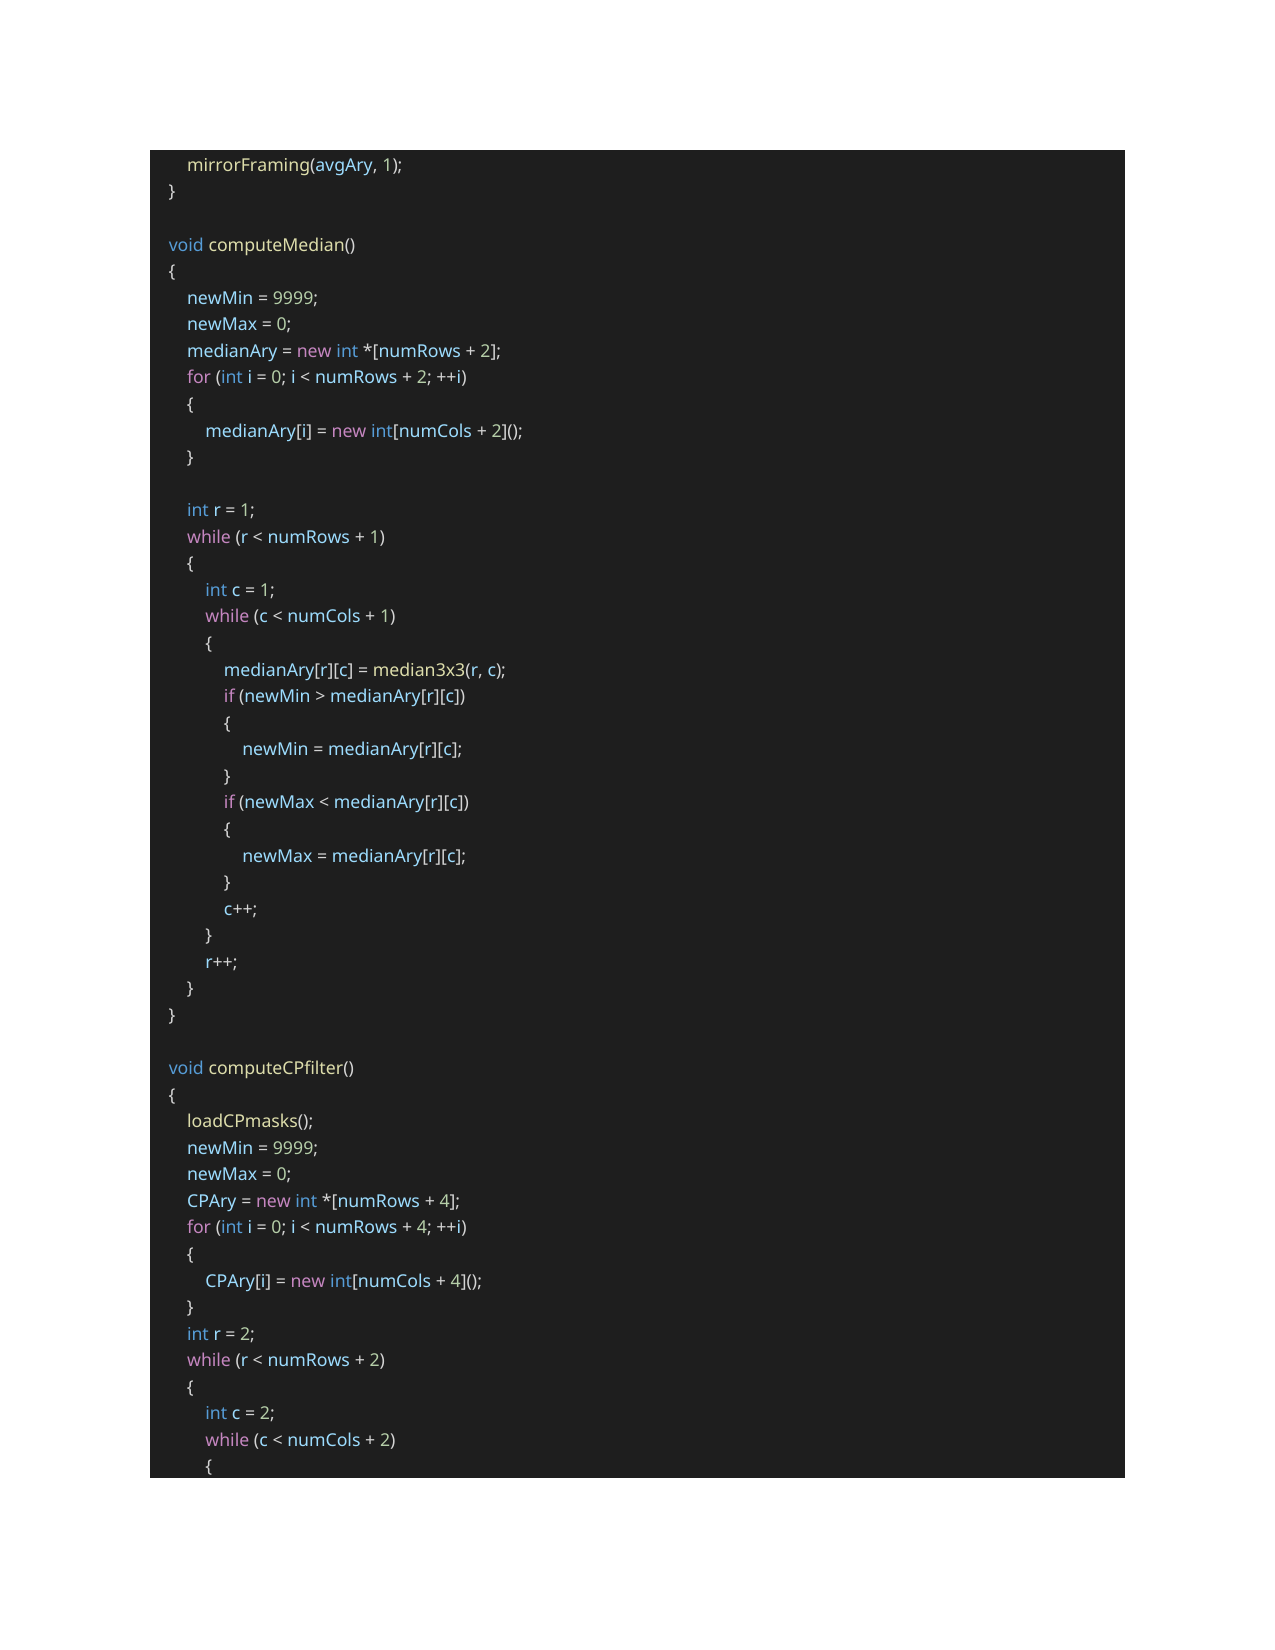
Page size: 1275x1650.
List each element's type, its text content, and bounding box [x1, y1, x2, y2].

text CPAry[i] = new int[numCols + 4](); [150, 1266, 1125, 1292]
text while (c < numCols + 1) [150, 602, 1125, 628]
text newMin = 9999; [150, 1133, 1125, 1159]
text for (int i = 0; i < numRows + 2; ++i) [150, 362, 1125, 389]
text while (r < numRows + 1) [150, 522, 1125, 548]
text newMax = 0; [150, 309, 1125, 336]
text CPAry = new int *[numRows + 4]; [150, 1186, 1125, 1212]
text medianAry[r][c] = median3x3(r, c); [150, 655, 1125, 681]
text newMax = 0; [150, 1159, 1125, 1186]
text { [150, 1372, 1125, 1398]
text } [150, 442, 1125, 469]
text } [150, 1000, 1125, 1027]
text int r = 1; [150, 495, 1125, 522]
text newMin = 9999; [150, 283, 1125, 309]
text for (int i = 0; i < numRows + 4; ++i) [150, 1212, 1125, 1239]
text { [150, 708, 1125, 734]
text { [150, 256, 1125, 283]
text } [150, 867, 1125, 894]
text if (newMin > medianAry[r][c]) [150, 681, 1125, 708]
text { [150, 1080, 1125, 1106]
text r++; [150, 947, 1125, 973]
text { [150, 1452, 1125, 1478]
text } [150, 973, 1125, 1000]
text { [150, 628, 1125, 655]
text { [150, 389, 1125, 416]
text { [150, 814, 1125, 841]
text } [150, 177, 1125, 203]
text mirrorFraming(avgAry, 1); [150, 150, 1125, 177]
text void computeCPfilter() [150, 1053, 1125, 1080]
text int c = 2; [150, 1398, 1125, 1425]
text c++; [150, 894, 1125, 920]
text int r = 2; [150, 1319, 1125, 1345]
text { [150, 1239, 1125, 1266]
text } [150, 761, 1125, 787]
text } [150, 1292, 1125, 1319]
text medianAry[i] = new int[numCols + 2](); [150, 416, 1125, 442]
text { [150, 548, 1125, 575]
text while (r < numRows + 2) [150, 1345, 1125, 1372]
text while (c < numCols + 2) [150, 1425, 1125, 1452]
text } [150, 920, 1125, 947]
text newMin = medianAry[r][c]; [150, 734, 1125, 761]
text newMax = medianAry[r][c]; [150, 841, 1125, 867]
text loadCPmasks(); [150, 1106, 1125, 1133]
text if (newMax < medianAry[r][c]) [150, 787, 1125, 814]
text void computeMedian() [150, 230, 1125, 256]
text medianAry = new int *[numRows + 2]; [150, 336, 1125, 362]
text int c = 1; [150, 575, 1125, 602]
